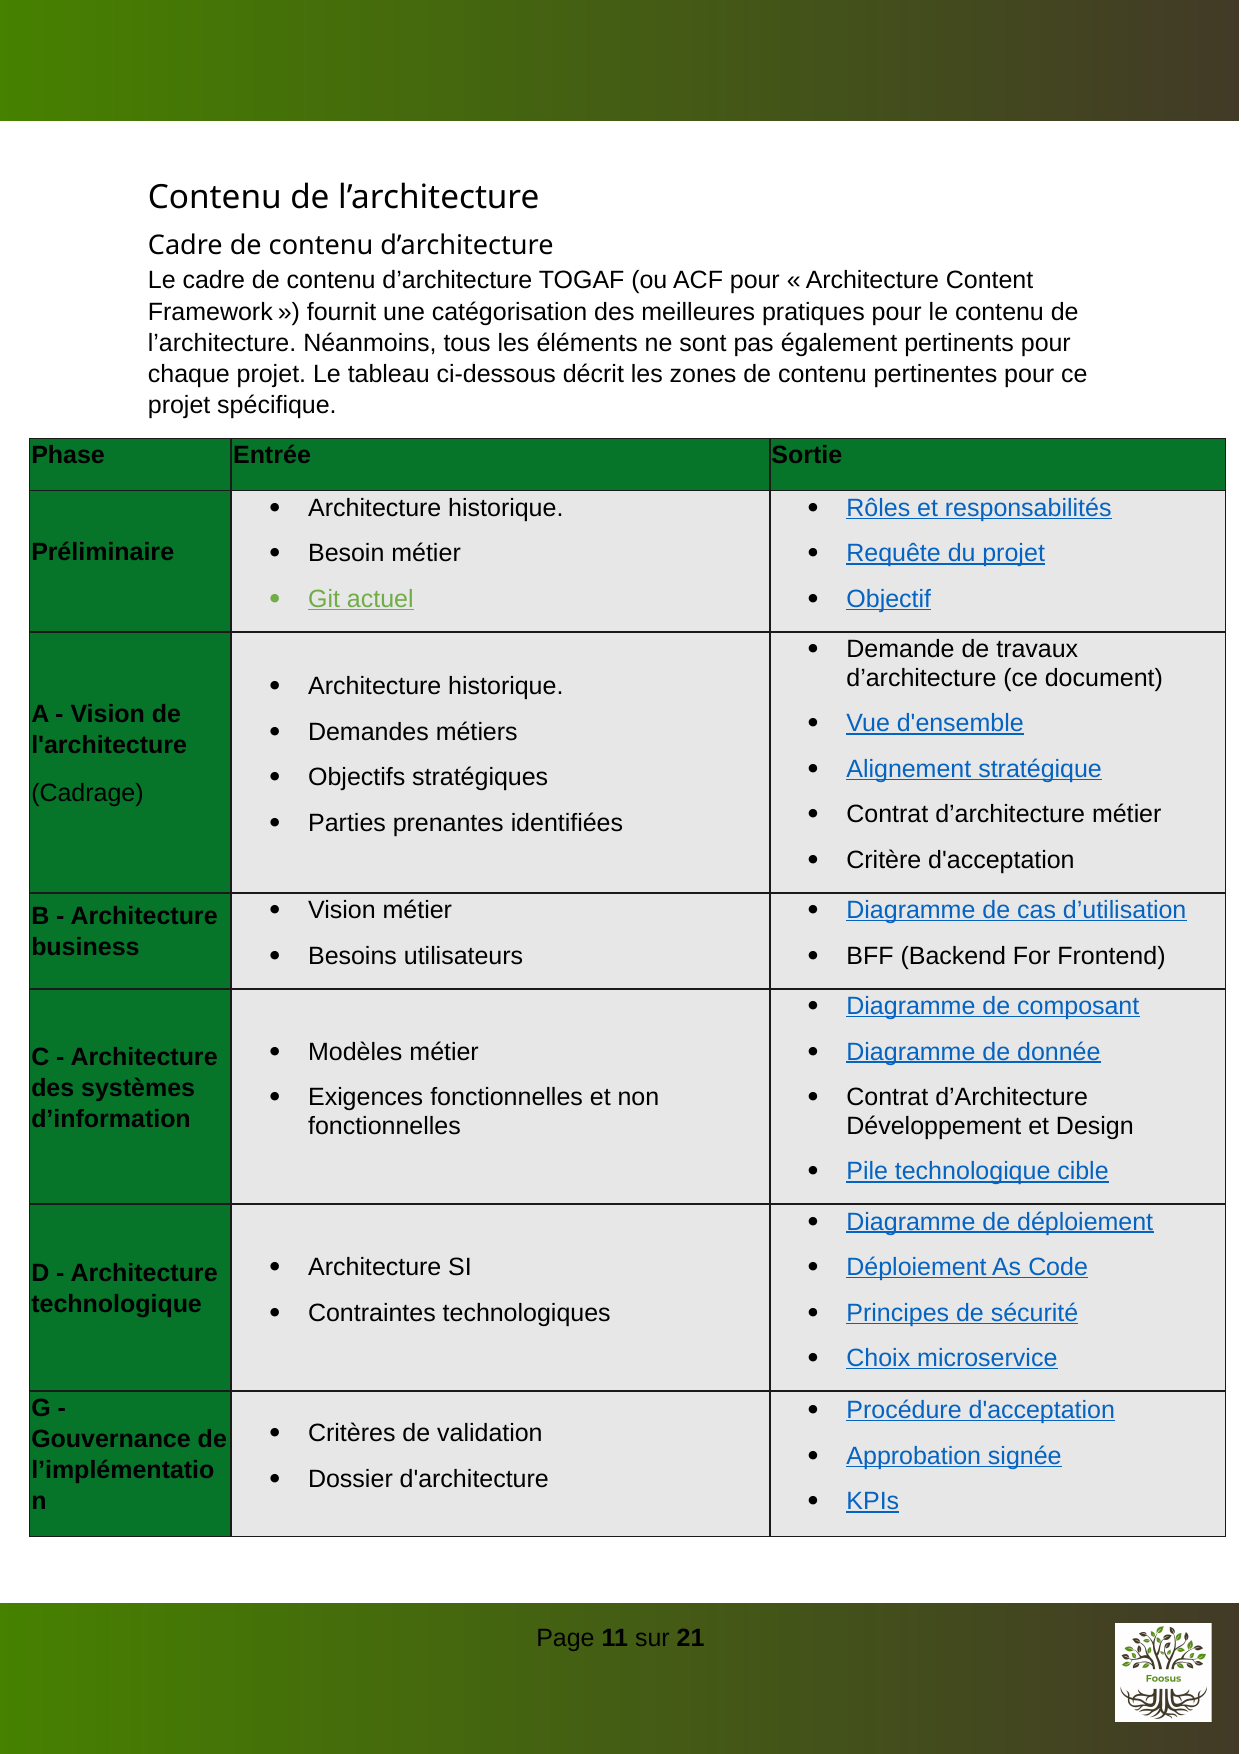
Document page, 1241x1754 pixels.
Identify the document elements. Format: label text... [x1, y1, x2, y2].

table_cell Architecture historique. Demandes métiers Objectifs stratégiques Parties prenantes identifiées [232, 633, 769, 892]
table_cell Préliminaire [30, 491, 230, 631]
table_cell Rôles et responsabilités Requête du projet Objectif [771, 491, 1225, 631]
table_header Entrée [232, 439, 769, 490]
subtitle Contenu de l’architecture [148, 173, 1093, 218]
subtitle Cadre de contenu d’architecture [148, 226, 1093, 263]
table_cell Diagramme de composant Diagramme de donnée Contrat d’Architecture Développement et Design Pile technologique cible [771, 990, 1225, 1203]
table_cell D - Architecture technologique [30, 1205, 230, 1390]
picture [1115, 1623, 1212, 1722]
table_cell Demande de travaux d’architecture (ce document) Vue d'ensemble Alignement stratégique Contrat d’architecture métier Critère d'acceptation [771, 633, 1225, 892]
table_header Sortie [771, 439, 1225, 490]
table_cell Vision métier Besoins utilisateurs [232, 894, 769, 988]
table_cell Procédure d'acceptation Approbation signée KPIs [771, 1392, 1225, 1536]
table_cell A - Vision de l'architecture (Cadrage) [30, 633, 230, 892]
table_cell B - Architecture business [30, 894, 230, 988]
table_cell Critères de validation Dossier d'architecture [232, 1392, 769, 1536]
table_cell Modèles métier Exigences fonctionnelles et non fonctionnelles [232, 990, 769, 1203]
table_cell Architecture historique. Besoin métier Git actuel [232, 491, 769, 631]
table_header Phase [30, 439, 230, 490]
table_cell C - Architecture des systèmes d’information [30, 990, 230, 1203]
table_cell Diagramme de cas d’utilisation BFF (Backend For Frontend) [771, 894, 1225, 988]
table_cell Architecture SI Contraintes technologiques [232, 1205, 769, 1390]
table_cell Diagramme de déploiement Déploiement As Code Principes de sécurité Choix microservice [771, 1205, 1225, 1390]
text Le cadre de contenu d’architecture TOGAF (ou ACF pour « Architecture Content Framework ») fournit une catégorisation des meilleures pratiques pour le contenu de l’architecture. Néanmoins, tous les éléments ne sont pas également pertinents pour chaque projet. Le tableau ci-dessous décrit les zones de contenu pertinentes pour ce projet spécifique. [148, 266, 1093, 418]
table_cell G - Gouvernance de l’implémentation [30, 1392, 230, 1536]
